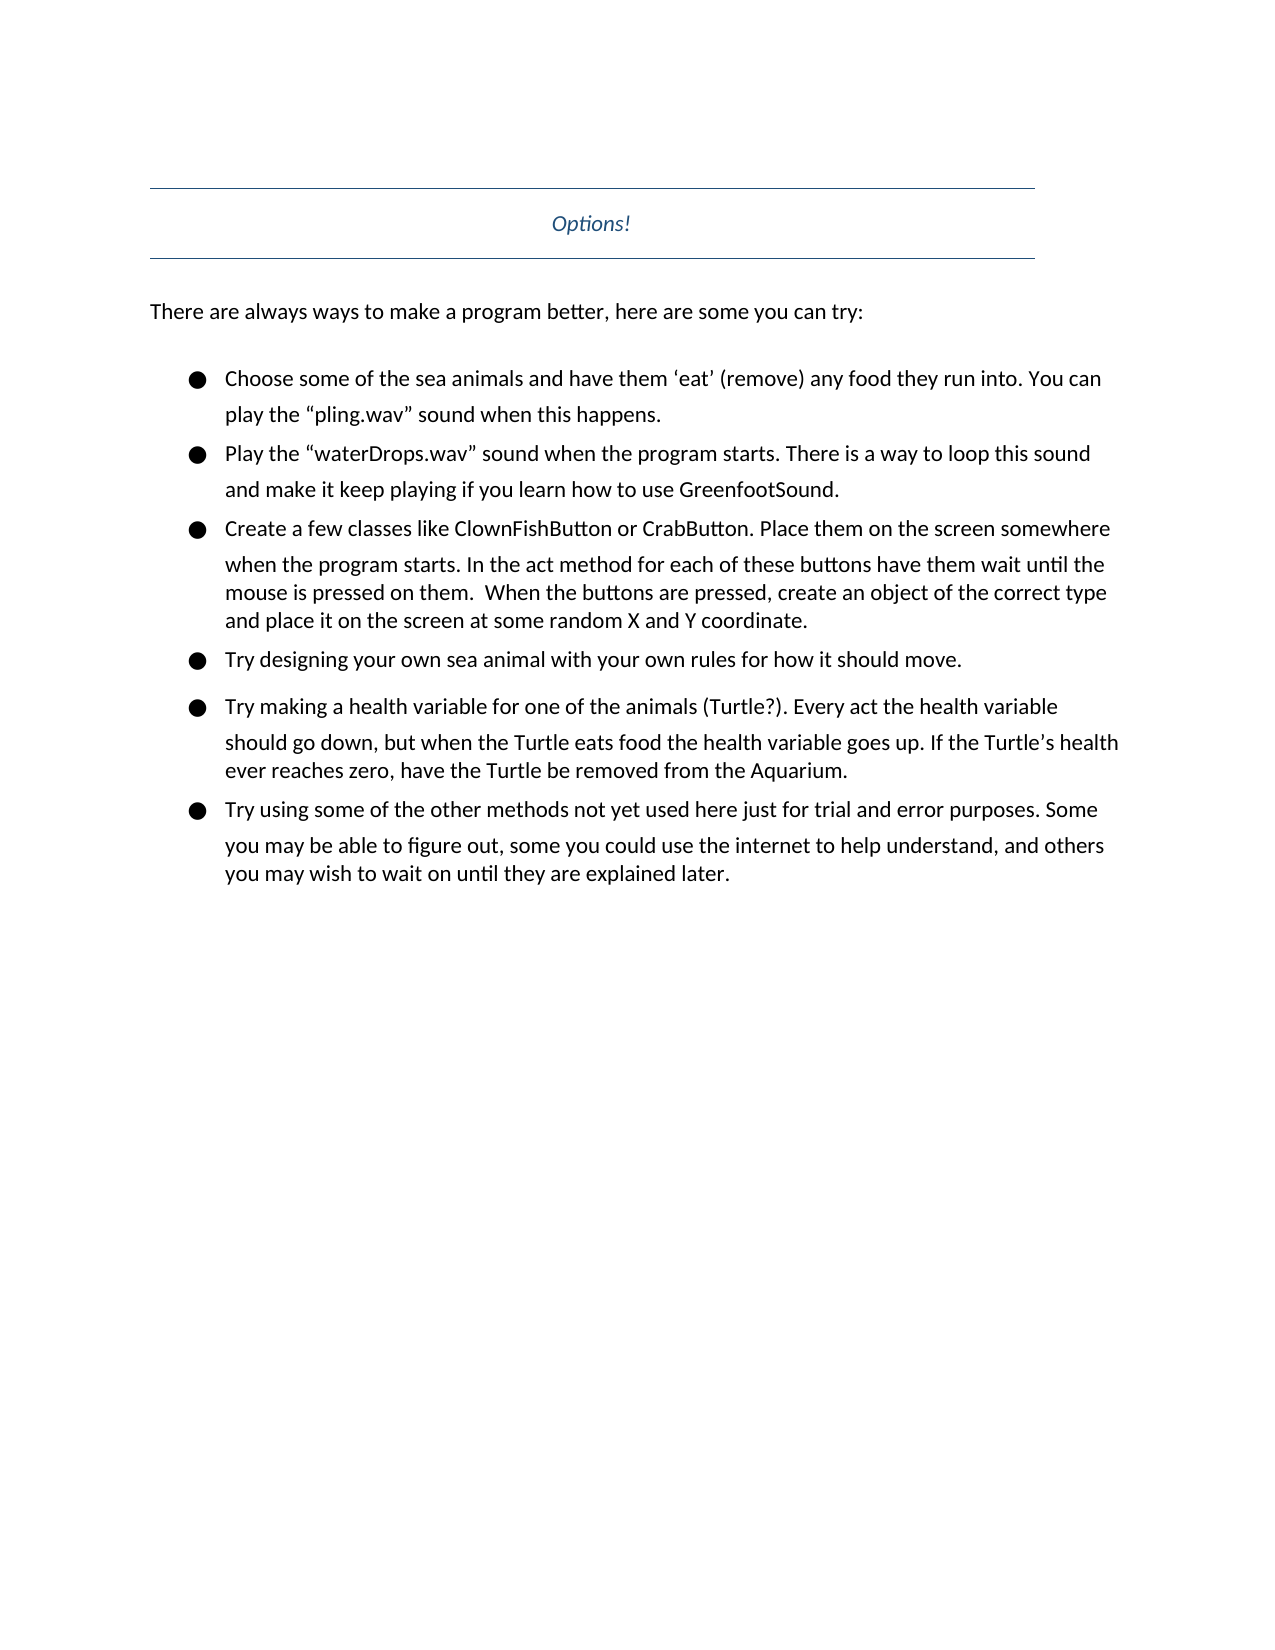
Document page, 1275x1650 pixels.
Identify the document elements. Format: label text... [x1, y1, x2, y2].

text Options! [150, 189, 1035, 258]
list Choose some of the sea animals and have them ‘eat’ (remove) any food they run into. You can play the “pling.wav” sound when this happens. [187, 353, 1125, 428]
list Create a few classes like ClownFishButton or CrabButton. Place them on the screen somewhere when the program starts. In the act method for each of these buttons have them wait until the mouse is pressed on them. When the buttons are pressed, create an object of the correct type and place it on the screen at some random X and Y coordinate. [187, 503, 1125, 634]
list Try using some of the other methods not yet used here just for trial and error purposes. Some you may be able to figure out, some you could use the internet to help understand, and others you may wish to wait on until they are explained later. [187, 784, 1125, 887]
text There are always ways to make a program better, here are some you can try: [150, 297, 1125, 325]
list Try designing your own sea animal with your own rules for how it should move. [187, 634, 1125, 681]
list Play the “waterDrops.wav” sound when the program starts. There is a way to loop this sound and make it keep playing if you learn how to use GreenfootSound. [187, 428, 1125, 503]
list Try making a health variable for one of the animals (Turtle?). Every act the health variable should go down, but when the Turtle eats food the health variable goes up. If the Turtle’s health ever reaches zero, have the Turtle be removed from the Aquarium. [187, 681, 1125, 784]
